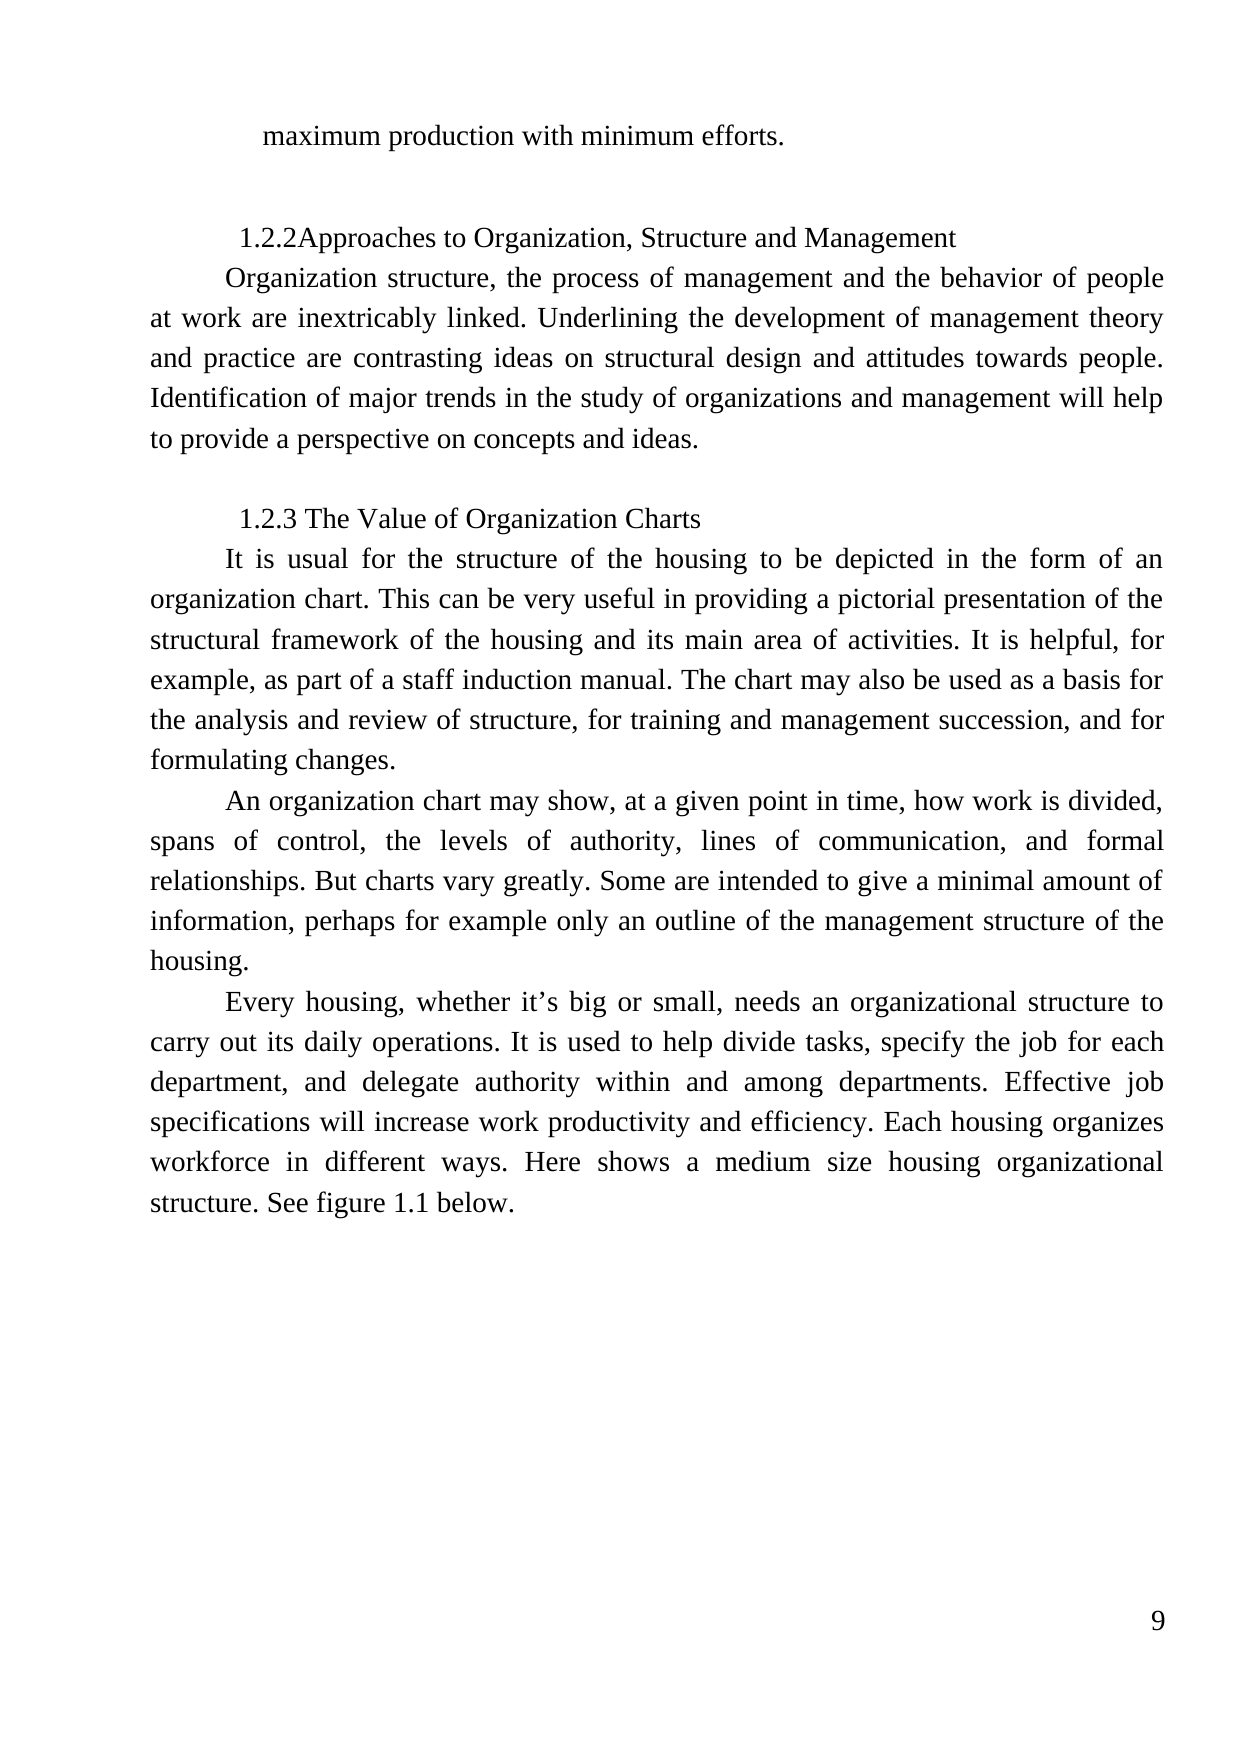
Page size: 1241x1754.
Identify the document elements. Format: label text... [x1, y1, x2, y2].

text Organization structure, the process of management and the behavior of people at work are inextricably linked. Underlining the development of management theory and practice are contrasting ideas on structural design and attitudes towards people. Identification of major trends in the study of organizations and management will help to provide a perspective on concepts and ideas. [150, 260, 1165, 454]
text 1.2.3 The Value of Organization Charts [150, 501, 1165, 535]
list It prevents duplication of functions and makes it possible to achieve maximum production with minimum efforts. [225, 118, 1165, 152]
text Every housing, whether it’s big or small, needs an organizational structure to carry out its daily operations. It is used to help divide tasks, specify the job for each department, and delegate authority within and among departments. Effective job specifications will increase work productivity and efficiency. Each housing organizes workforce in different ways. Here shows a medium size housing organizational structure. See figure 1.1 below. [150, 984, 1165, 1218]
text It is usual for the structure of the housing to be depicted in the form of an organization chart. This can be very useful in providing a pictorial presentation of the structural framework of the housing and its main area of activities. It is helpful, for example, as part of a staff induction manual. The chart may also be used as a basis for the analysis and review of structure, for training and management succession, and for formulating changes. [150, 541, 1165, 776]
text An organization chart may show, at a given point in time, how work is divided, spans of control, the levels of authority, lines of communication, and formal relationships. But charts vary greatly. Some are intended to give a minimal amount of information, perhaps for example only an outline of the management structure of the housing. [150, 783, 1165, 977]
text 1.2.2Approaches to Organization, Structure and Management [150, 220, 1165, 253]
